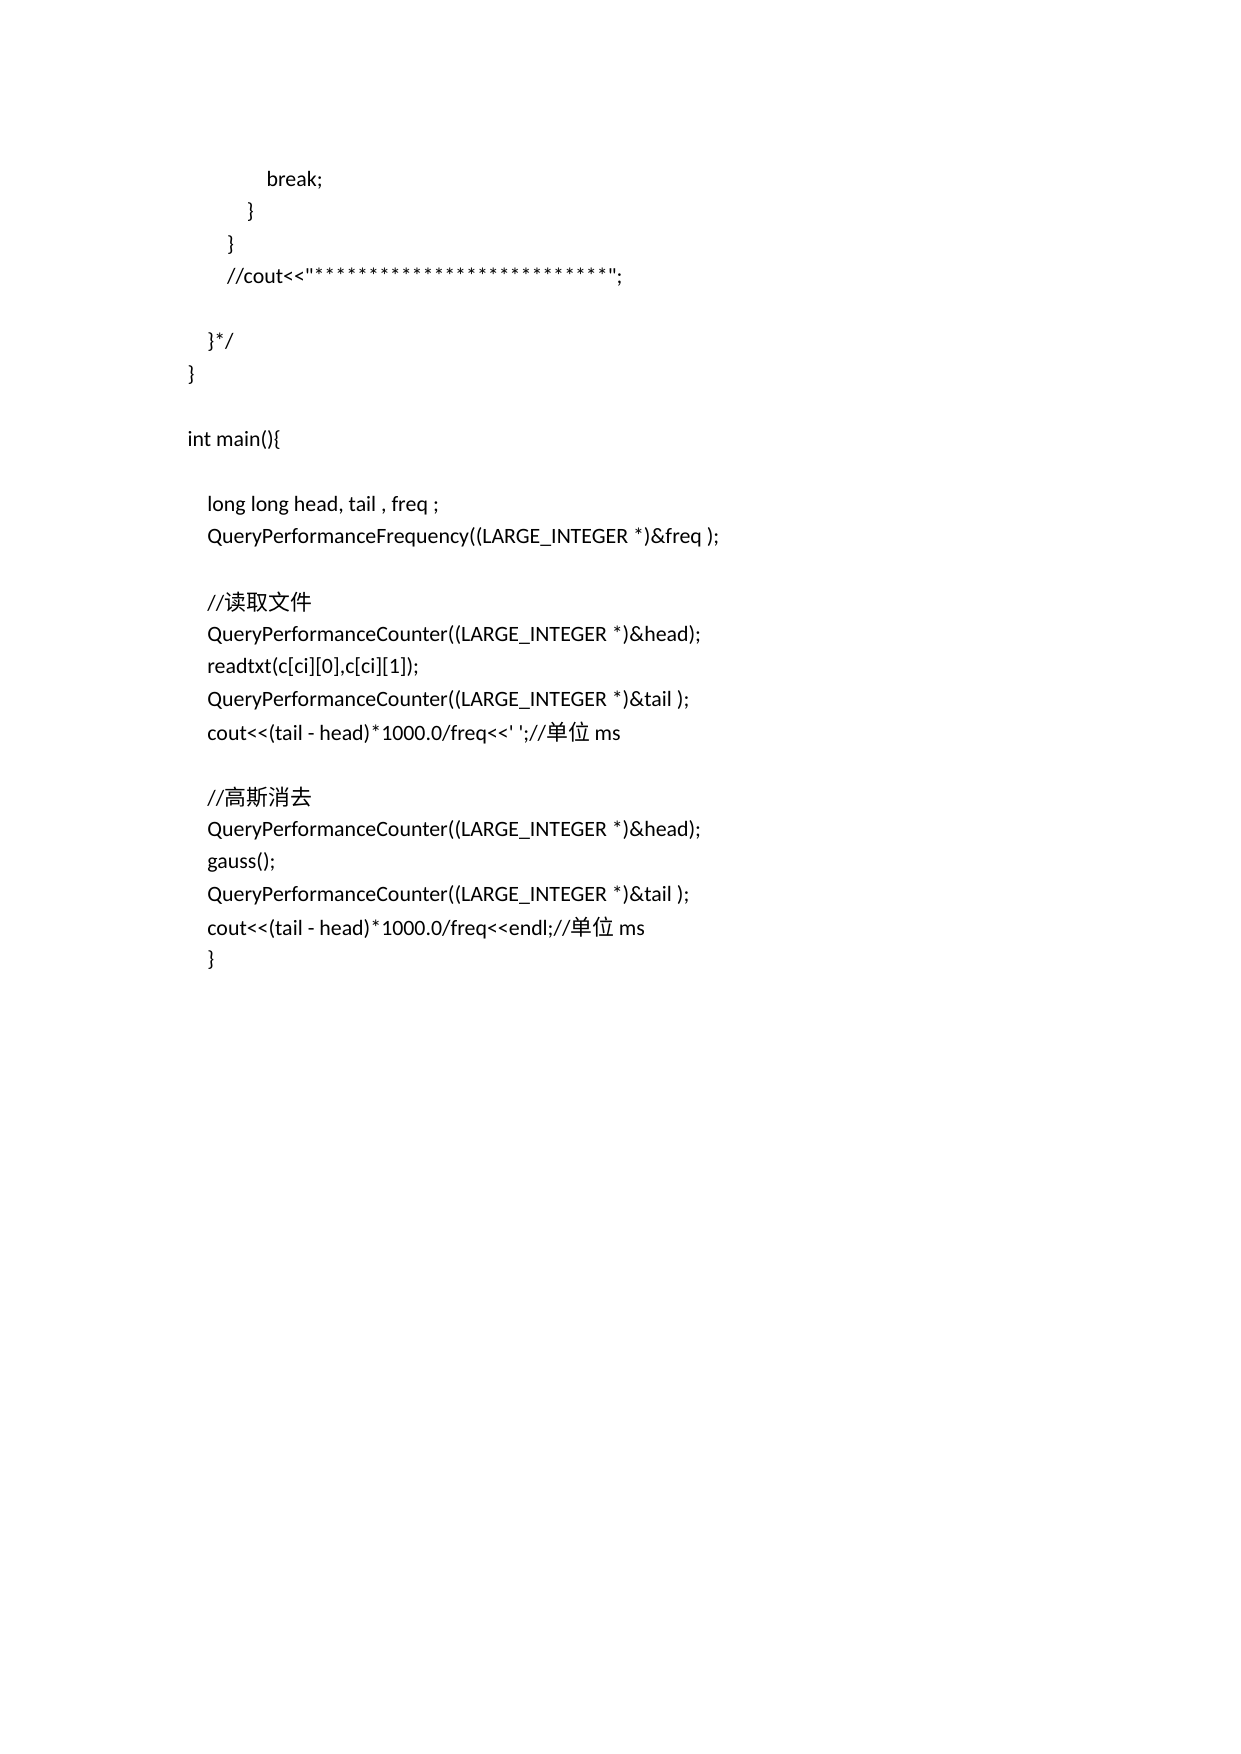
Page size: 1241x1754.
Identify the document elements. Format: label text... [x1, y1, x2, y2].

text //cout<<"***************************"; [187, 259, 1053, 292]
text gauss(); [187, 844, 1053, 877]
text QueryPerformanceCounter((LARGE_INTEGER *)&tail ); [187, 682, 1053, 714]
text } [187, 357, 1053, 389]
text long long head, tail , freq ; [187, 487, 1053, 519]
text } [187, 194, 1053, 227]
text cout<<(tail - head)*1000.0/freq<<endl;//单位ms [187, 909, 1053, 942]
text }*/ [187, 324, 1053, 357]
text } [187, 227, 1053, 259]
text QueryPerformanceFrequency((LARGE_INTEGER *)&freq ); [187, 519, 1053, 552]
text //读取文件 [187, 584, 1053, 617]
text QueryPerformanceCounter((LARGE_INTEGER *)&head); [187, 812, 1053, 844]
text break; [187, 162, 1053, 194]
text } [187, 942, 1053, 974]
text readtxt(c[ci][0],c[ci][1]); [187, 649, 1053, 682]
text QueryPerformanceCounter((LARGE_INTEGER *)&head); [187, 617, 1053, 649]
text //高斯消去 [187, 779, 1053, 812]
text int main(){ [187, 422, 1053, 454]
text cout<<(tail - head)*1000.0/freq<<' ';//单位ms [187, 714, 1053, 747]
text QueryPerformanceCounter((LARGE_INTEGER *)&tail ); [187, 877, 1053, 909]
